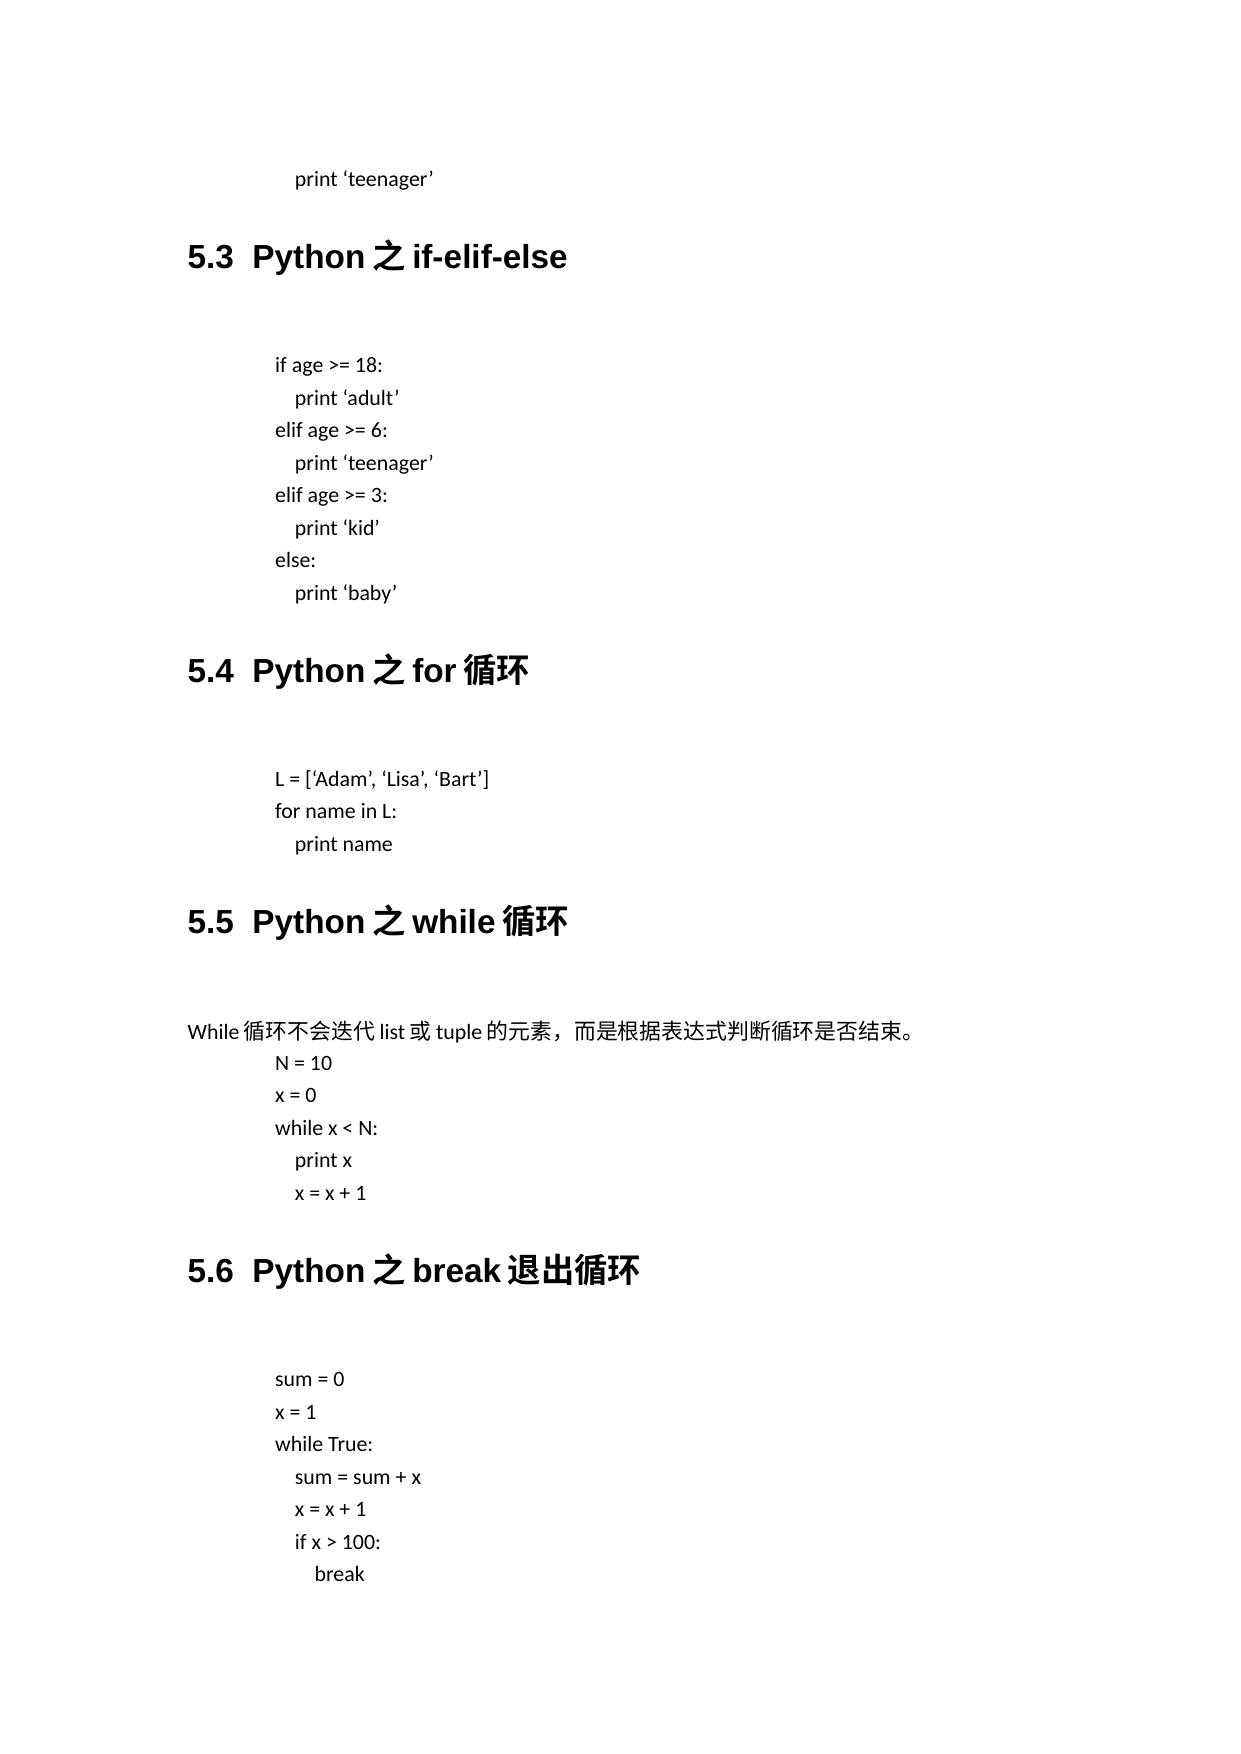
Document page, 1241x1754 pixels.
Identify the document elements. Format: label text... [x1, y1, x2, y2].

list if x > 100: [231, 1525, 1053, 1557]
subtitle 5.3 Python之if-elif-else [187, 222, 1053, 287]
text elif age >= 6: [231, 413, 1053, 446]
text for name in L: [231, 795, 1053, 827]
list while True: [231, 1427, 1053, 1460]
list x = 0 [231, 1078, 1053, 1111]
list print ‘teenager’ [231, 162, 1053, 194]
text print ‘teenager’ [231, 446, 1053, 478]
text print ‘baby’ [231, 576, 1053, 608]
list x = x + 1 [231, 1492, 1053, 1525]
text print ‘adult’ [231, 381, 1053, 413]
text else: [231, 543, 1053, 576]
subtitle 5.5 Python之while循环 [187, 887, 1053, 952]
subtitle 5.4 Python之for循环 [187, 635, 1053, 700]
list x = x + 1 [231, 1176, 1053, 1208]
list sum = sum + x [231, 1460, 1053, 1492]
text if age >= 18: [231, 348, 1053, 381]
list x = 1 [231, 1395, 1053, 1427]
list While循环不会迭代list或tuple的元素，而是根据表达式判断循环是否结束。 [187, 1013, 1053, 1046]
text elif age >= 3: [231, 478, 1053, 511]
subtitle 5.6 Python之break退出循环 [187, 1236, 1053, 1301]
text print ‘kid’ [231, 511, 1053, 543]
list break [231, 1557, 1053, 1590]
list while x < N: [231, 1111, 1053, 1143]
list N = 10 [231, 1046, 1053, 1078]
list print x [231, 1143, 1053, 1176]
text L = [‘Adam’, ‘Lisa’, ‘Bart’] [231, 762, 1053, 795]
list sum = 0 [231, 1362, 1053, 1395]
text print name [231, 827, 1053, 860]
